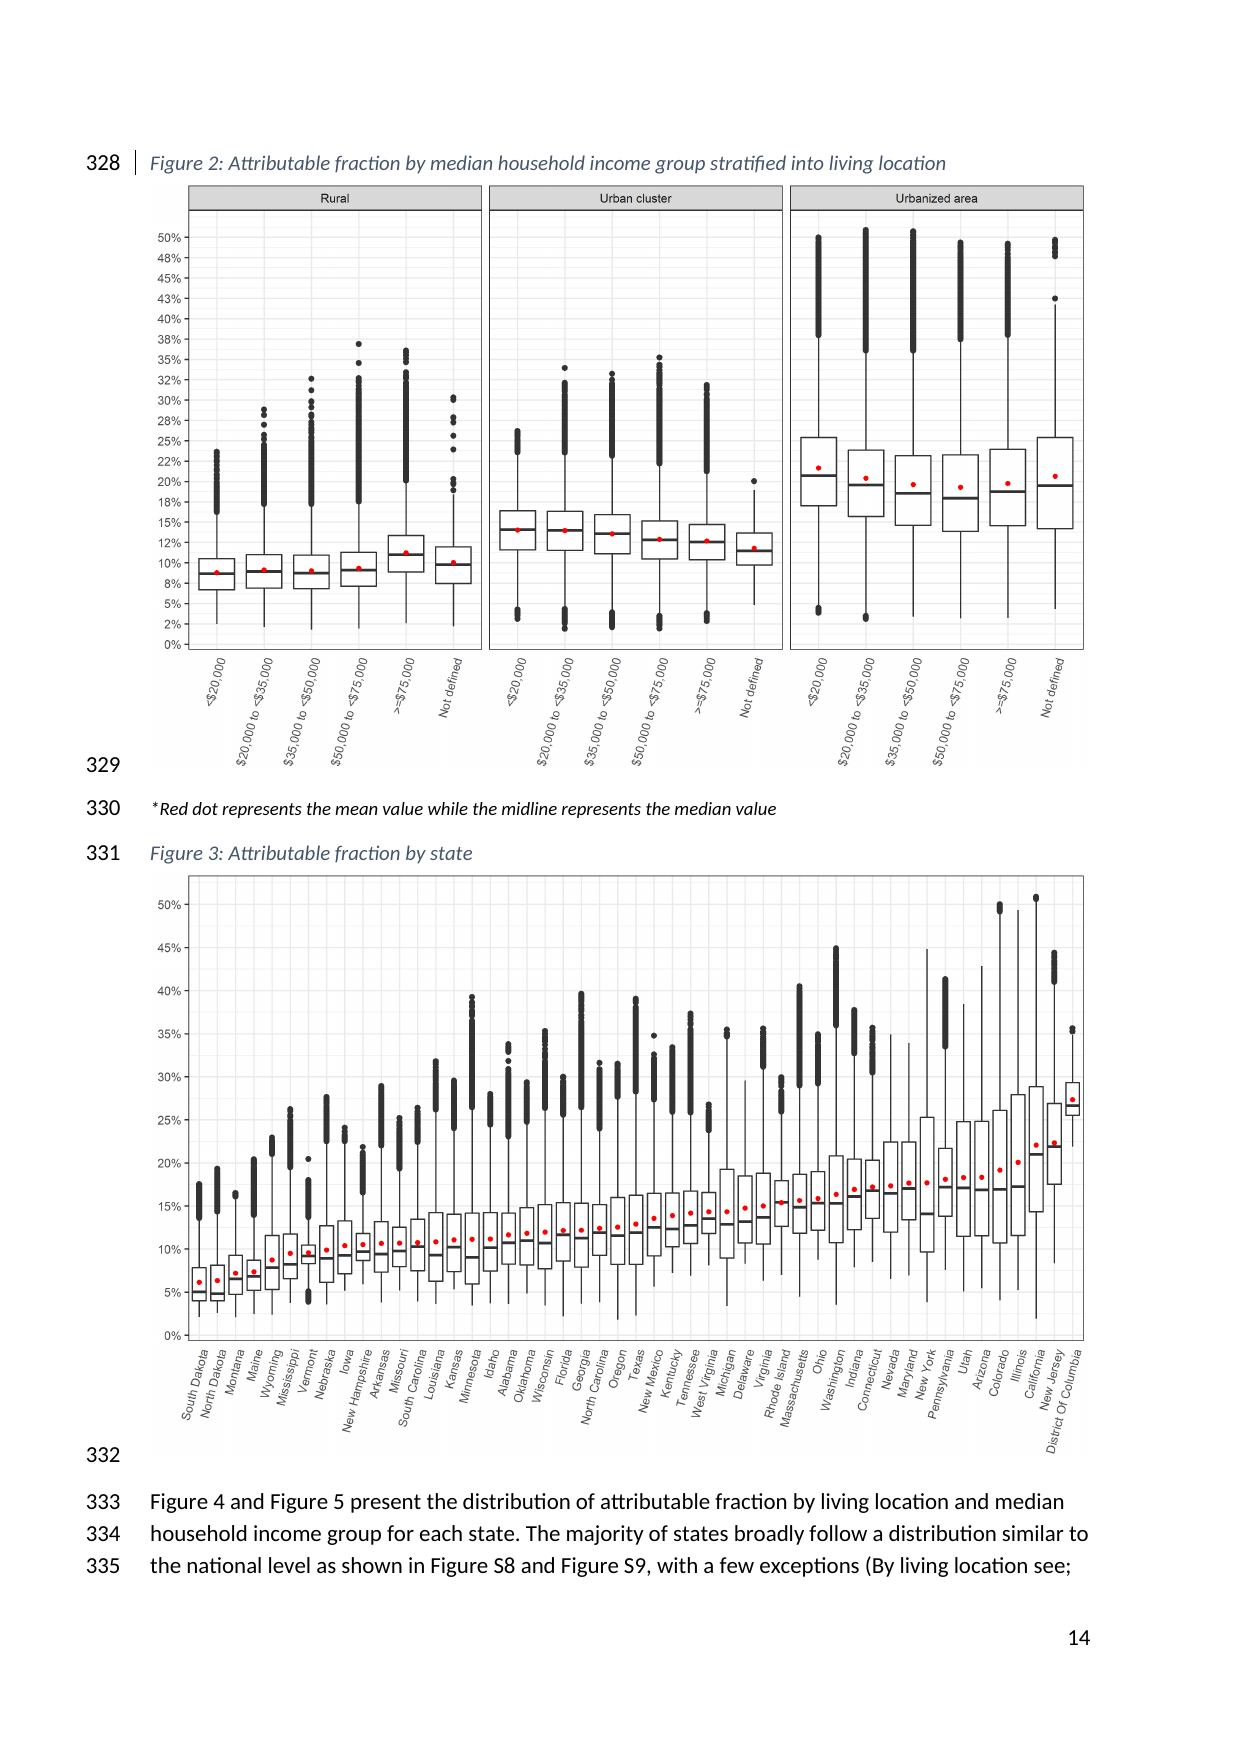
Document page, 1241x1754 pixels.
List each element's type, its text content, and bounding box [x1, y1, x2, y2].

picture [150, 178, 1091, 773]
text Figure 3: Attributable fraction by state [150, 840, 1090, 868]
picture [150, 868, 1091, 1463]
text *Red dot represents the mean value while the midline represents the median value [150, 797, 1090, 820]
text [150, 1487, 1090, 1579]
text Figure 2: Attributable fraction by median household income group stratified into living location [150, 150, 1090, 178]
